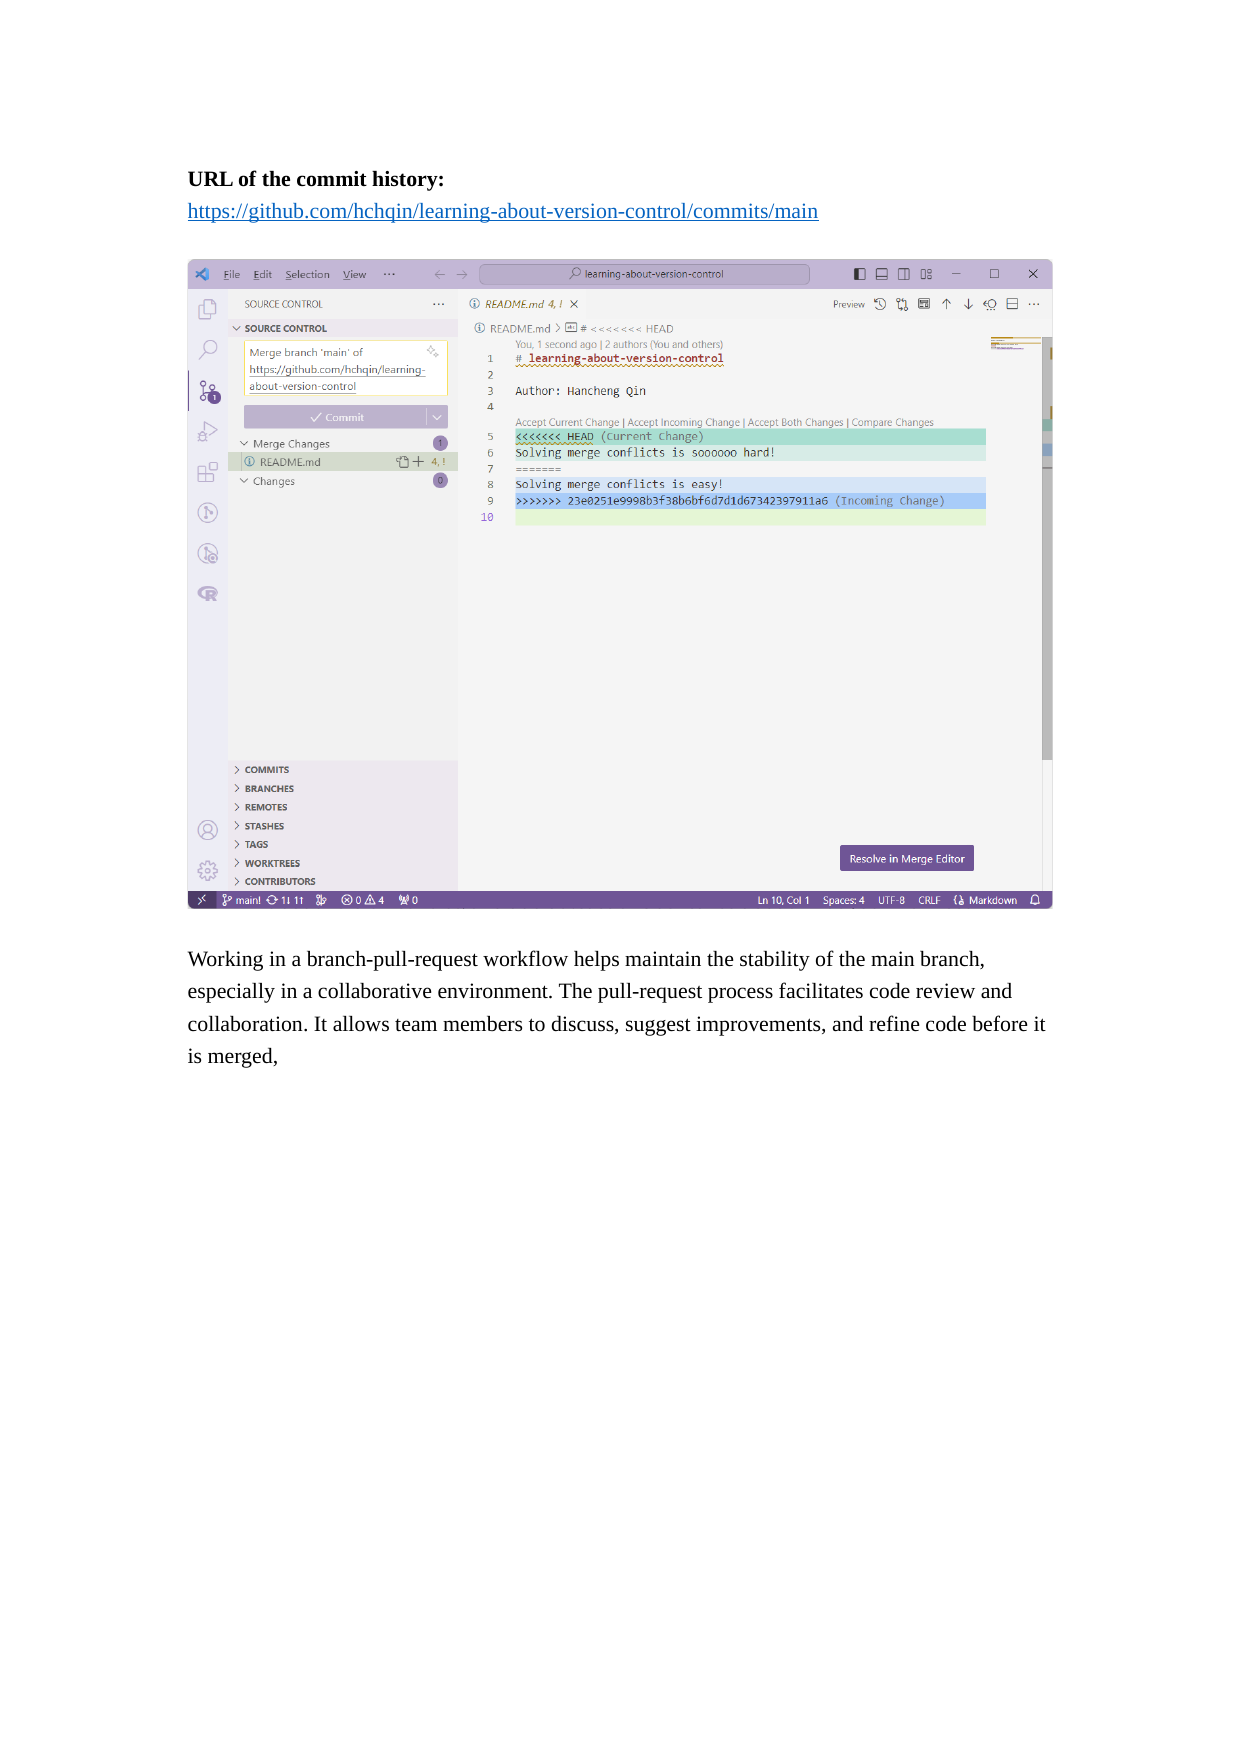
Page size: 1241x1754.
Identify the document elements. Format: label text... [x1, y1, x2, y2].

text https://github.com/hchqin/learning-about-version-control/commits/main [187, 194, 1053, 227]
picture [187, 259, 1053, 909]
text URL of the commit history: [187, 162, 1053, 194]
text Working in a branch-pull-request workflow helps maintain the stability of the main branch, especially in a collaborative environment. The pull-request process facilitates code review and collaboration. It allows team members to discuss, suggest improvements, and refine code before it is merged, [187, 942, 1053, 1072]
